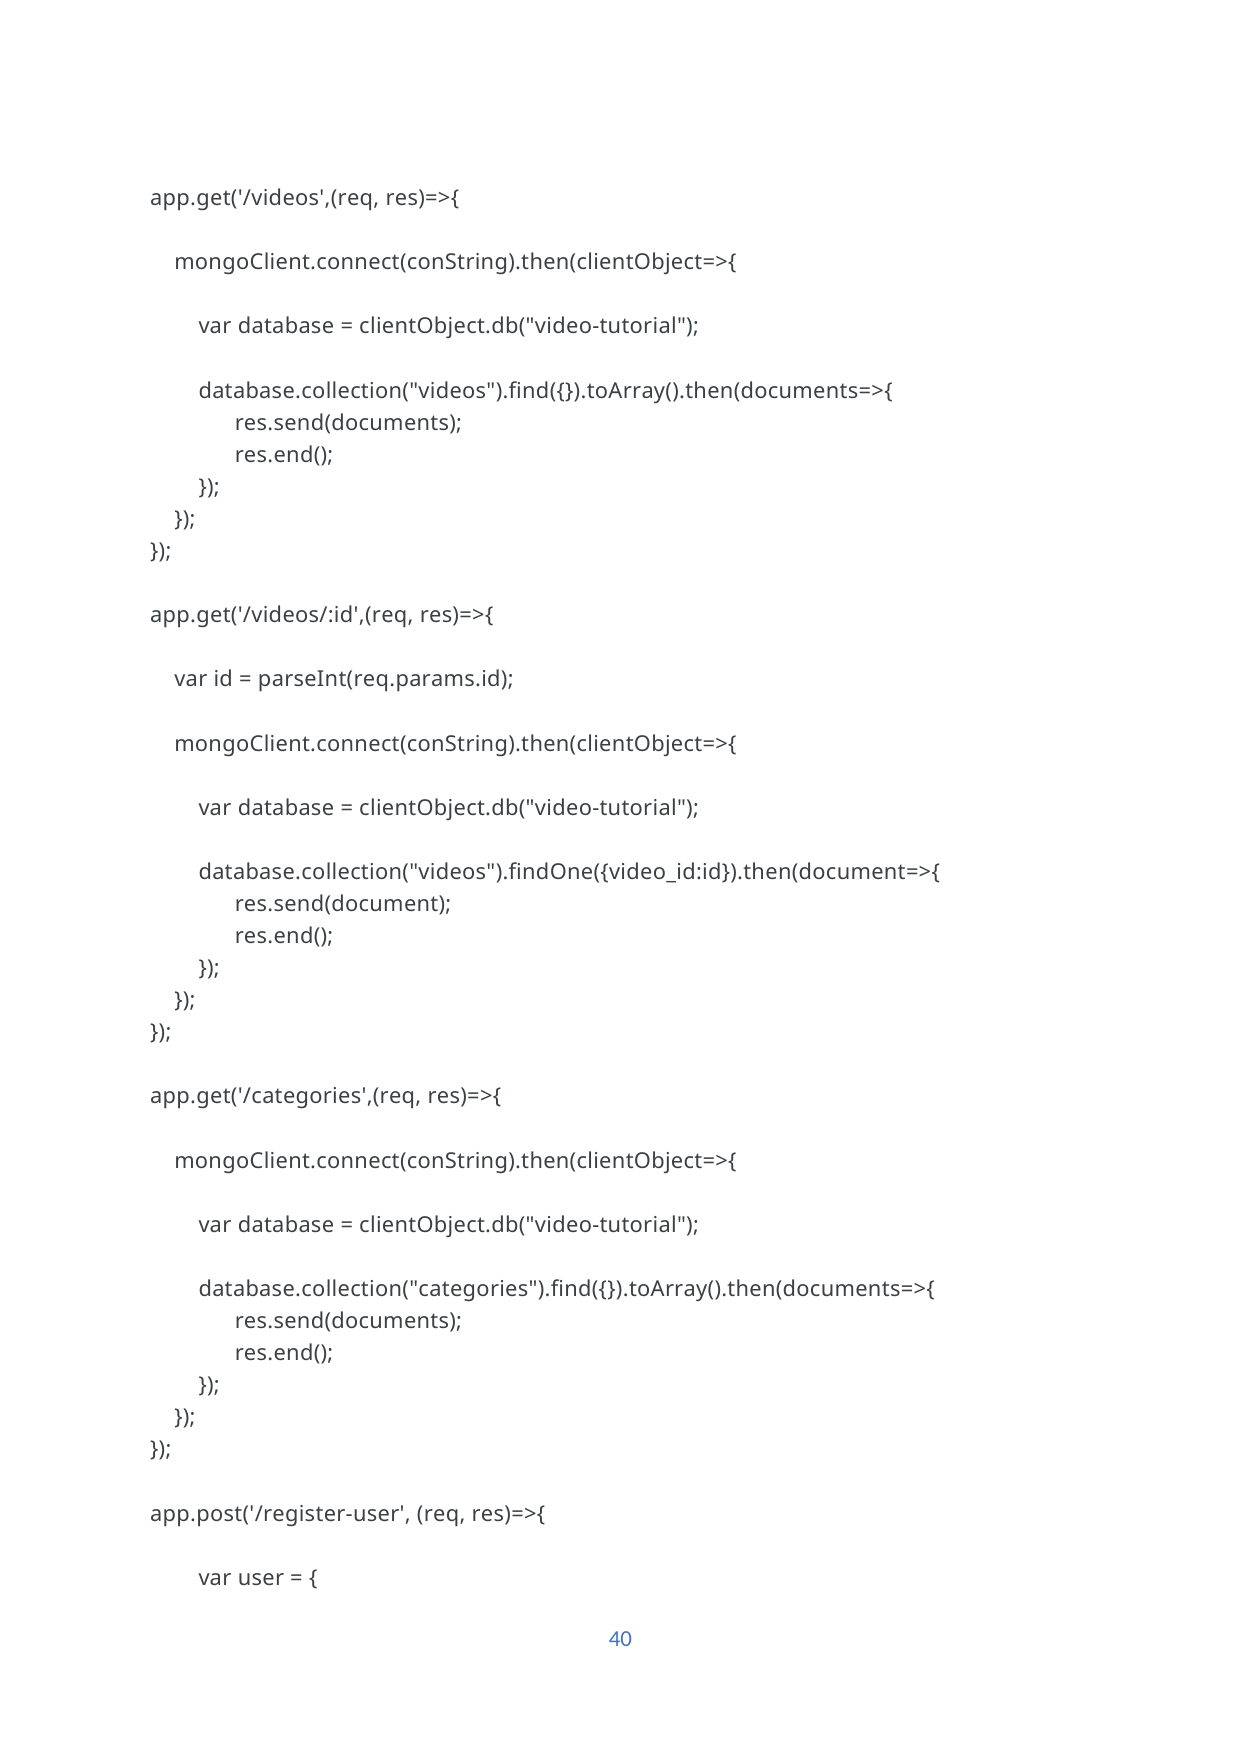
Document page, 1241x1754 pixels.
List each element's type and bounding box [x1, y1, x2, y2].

text [150, 150, 1090, 1591]
